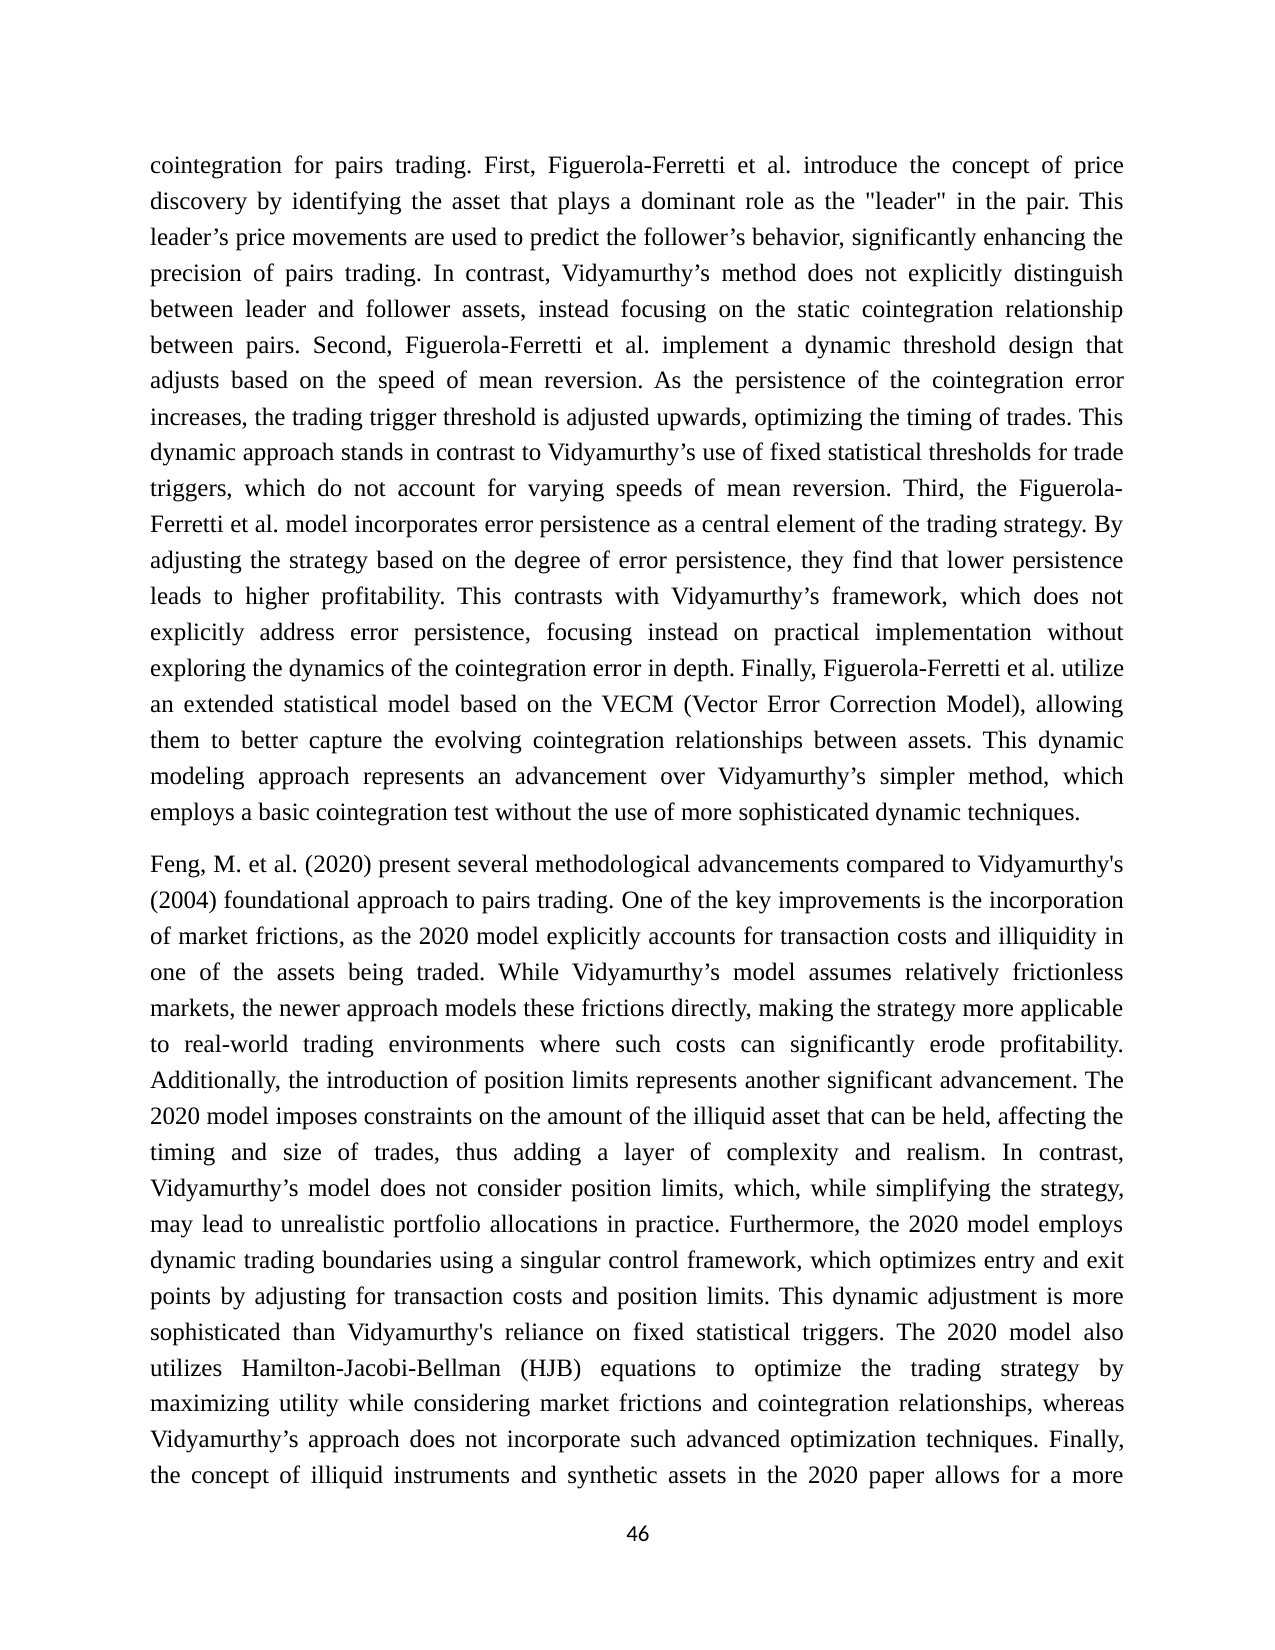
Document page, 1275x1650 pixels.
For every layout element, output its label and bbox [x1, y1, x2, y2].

text [150, 849, 1125, 1489]
text [150, 150, 1125, 826]
